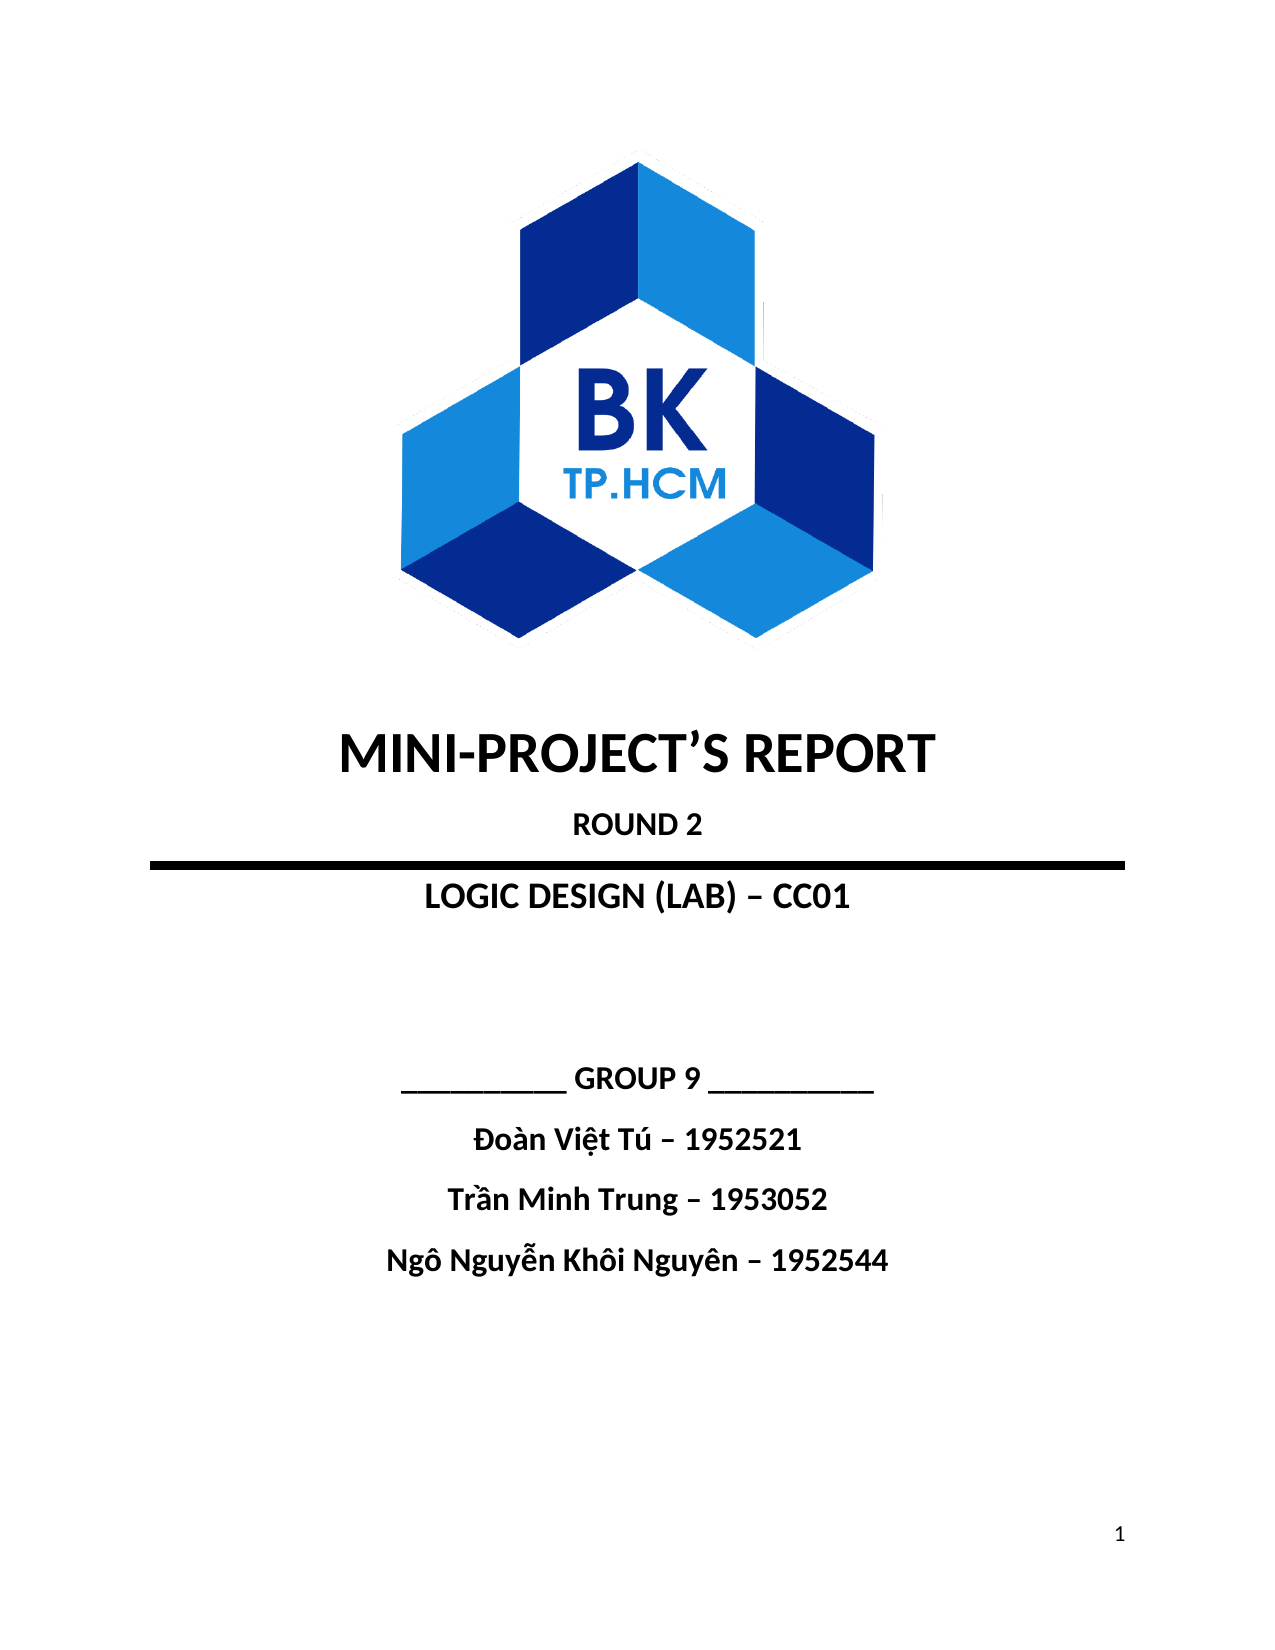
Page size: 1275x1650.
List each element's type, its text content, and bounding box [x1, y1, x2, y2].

text Đoàn Việt Tú – 1952521 [150, 1117, 1125, 1158]
text Ngô Nguyễn Khôi Nguyên – 1952544 [150, 1239, 1125, 1279]
text __________ GROUP 9 __________ [150, 1057, 1125, 1098]
text ROUND 2 [150, 803, 1125, 844]
picture [392, 150, 883, 650]
text LOGIC DESIGN (LAB) – CC01 [150, 870, 1125, 918]
text MINI-PROJECT’S REPORT [150, 716, 1125, 787]
text Trần Minh Trung – 1953052 [150, 1178, 1125, 1219]
